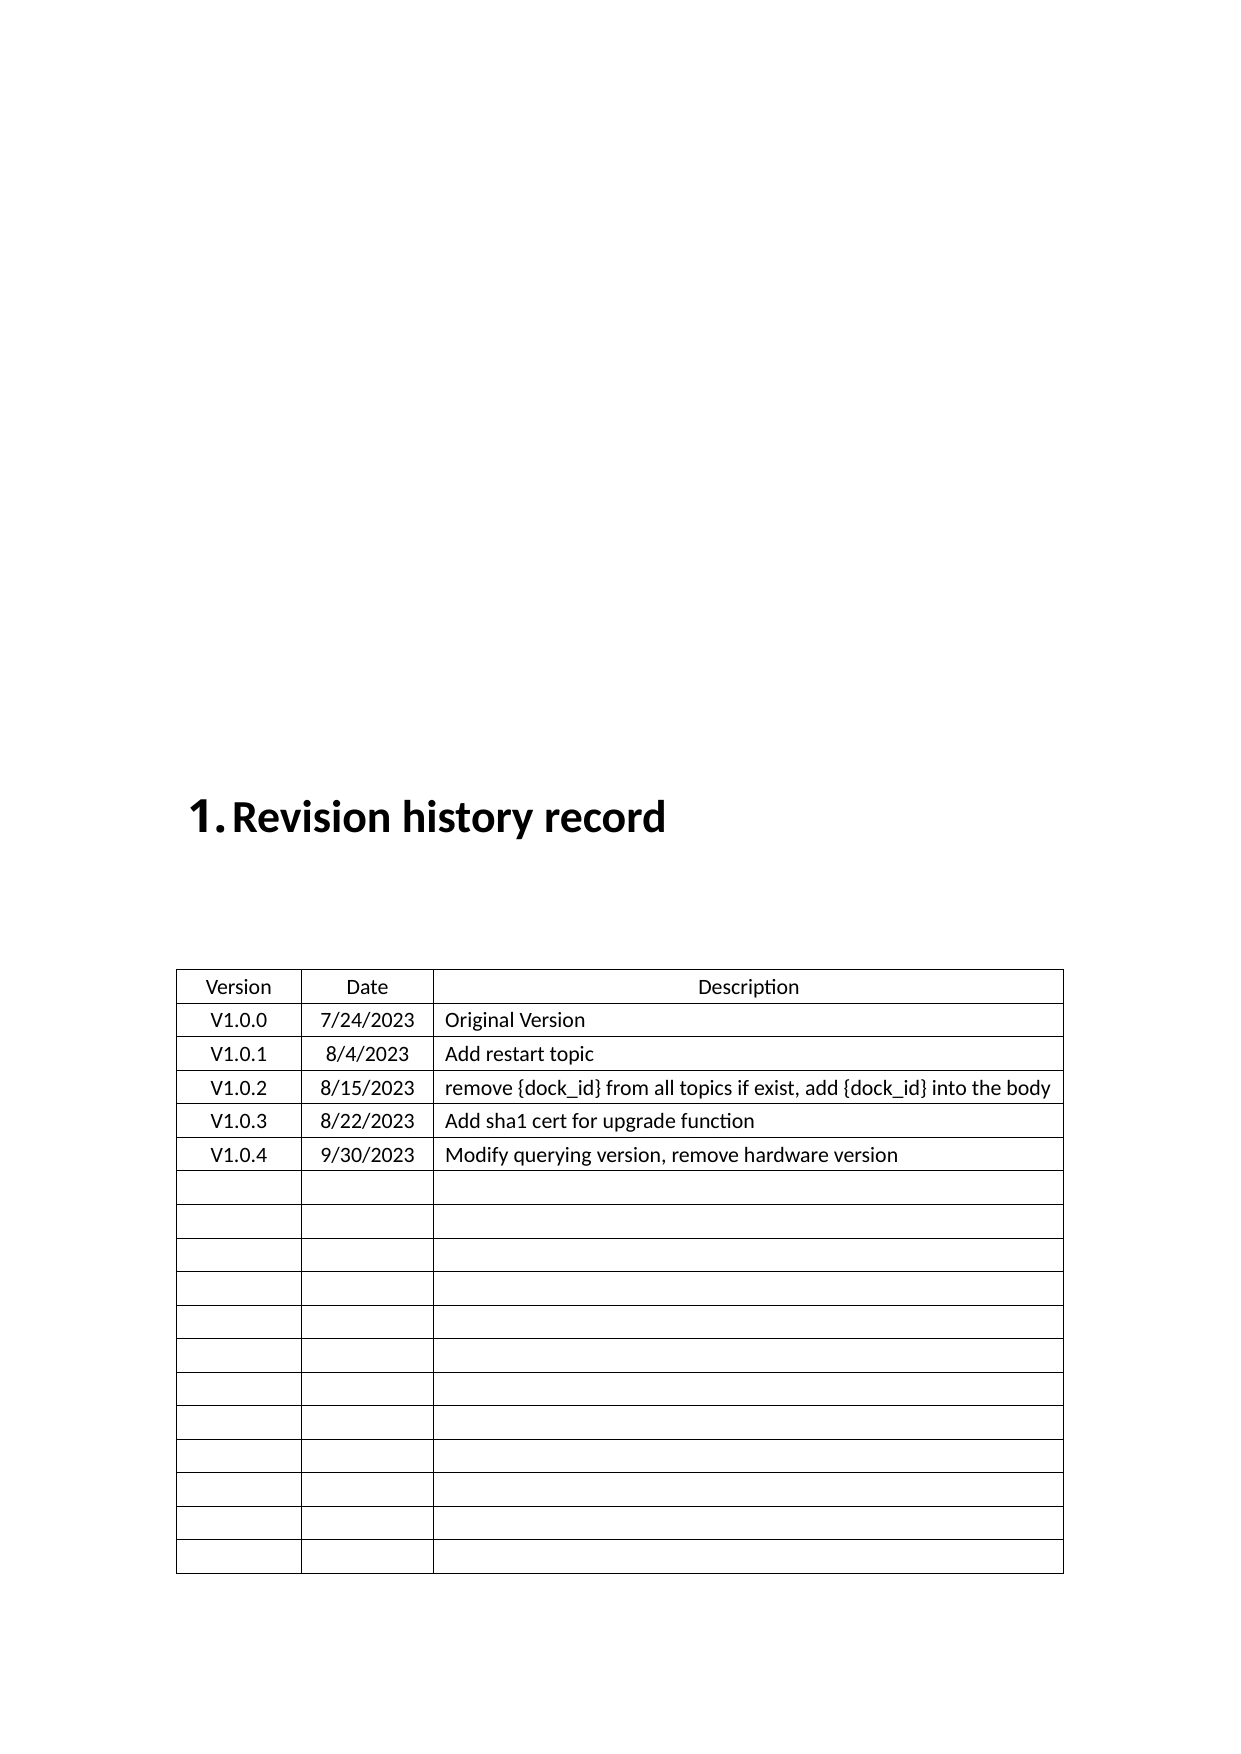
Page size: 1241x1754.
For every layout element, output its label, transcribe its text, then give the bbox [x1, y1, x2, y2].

table_cell [177, 1239, 301, 1271]
table_cell V1.0.4 [177, 1138, 301, 1170]
table_cell [302, 1440, 433, 1472]
table_cell [302, 1306, 433, 1338]
table_cell [177, 1373, 301, 1405]
table_cell [434, 1171, 1063, 1204]
table_cell [302, 1473, 433, 1506]
table_cell [177, 1507, 301, 1539]
table_cell 8/15/2023 [302, 1071, 433, 1103]
table_cell 9/30/2023 [302, 1138, 433, 1170]
table_cell [177, 1205, 301, 1237]
table_cell [434, 1507, 1063, 1539]
table_cell [434, 1339, 1063, 1372]
table_cell 7/24/2023 [302, 1004, 433, 1036]
table_cell [177, 1272, 301, 1304]
table_cell [177, 1306, 301, 1338]
table_cell [302, 1205, 433, 1237]
table_cell [302, 1239, 433, 1271]
table_cell [302, 1507, 433, 1539]
table_cell V1.0.0 [177, 1004, 301, 1036]
table_cell [434, 1205, 1063, 1237]
table_cell [434, 1540, 1063, 1573]
table_cell Add sha1 cert for upgrade function [434, 1104, 1063, 1137]
table_cell [302, 1171, 433, 1204]
table_cell V1.0.3 [177, 1104, 301, 1137]
table_cell [177, 1540, 301, 1573]
table_cell [302, 1373, 433, 1405]
table_cell 8/22/2023 [302, 1104, 433, 1137]
table_cell V1.0.1 [177, 1037, 301, 1070]
table_header Description [434, 970, 1063, 1003]
table_cell [434, 1373, 1063, 1405]
table_cell [434, 1239, 1063, 1271]
table_cell [434, 1272, 1063, 1304]
table_cell [177, 1171, 301, 1204]
table_cell 8/4/2023 [302, 1037, 433, 1070]
table_cell V1.0.2 [177, 1071, 301, 1103]
table_cell [177, 1440, 301, 1472]
table_header Date [302, 970, 433, 1003]
table_cell [434, 1473, 1063, 1506]
table_cell Original Version [434, 1004, 1063, 1036]
table_cell [434, 1440, 1063, 1472]
table_cell [177, 1406, 301, 1439]
table_cell [302, 1272, 433, 1304]
table_cell [177, 1339, 301, 1372]
subtitle Revision history record [187, 782, 1053, 847]
table_cell [302, 1339, 433, 1372]
table_cell [434, 1406, 1063, 1439]
table_cell remove {dock_id} from all topics if exist, add {dock_id} into the body [434, 1071, 1063, 1103]
table_cell [302, 1406, 433, 1439]
table_header Version [177, 970, 301, 1003]
table_cell [302, 1540, 433, 1573]
table_cell [434, 1306, 1063, 1338]
table_cell Modify querying version, remove hardware version [434, 1138, 1063, 1170]
table_cell Add restart topic [434, 1037, 1063, 1070]
table_cell [177, 1473, 301, 1506]
